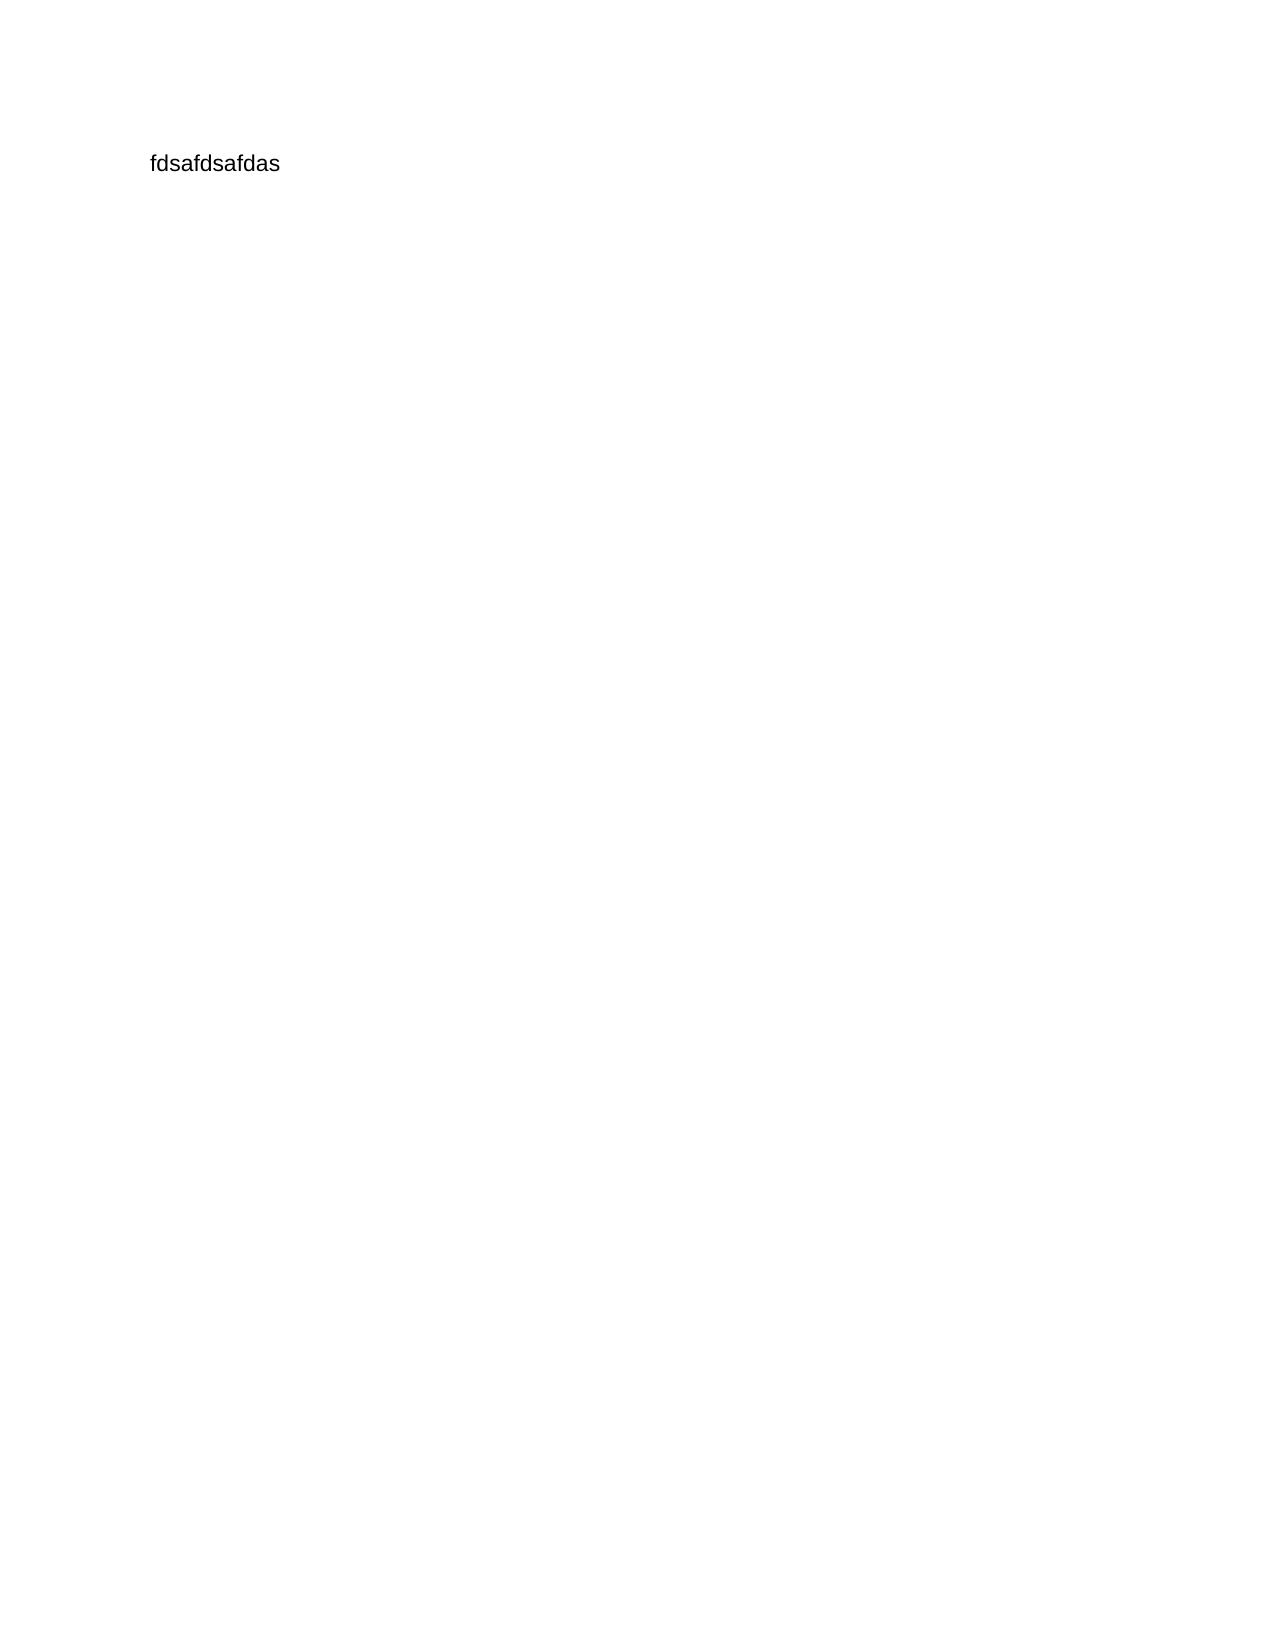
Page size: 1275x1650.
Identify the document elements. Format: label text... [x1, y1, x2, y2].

text fdsafdsafdas [150, 150, 1125, 176]
